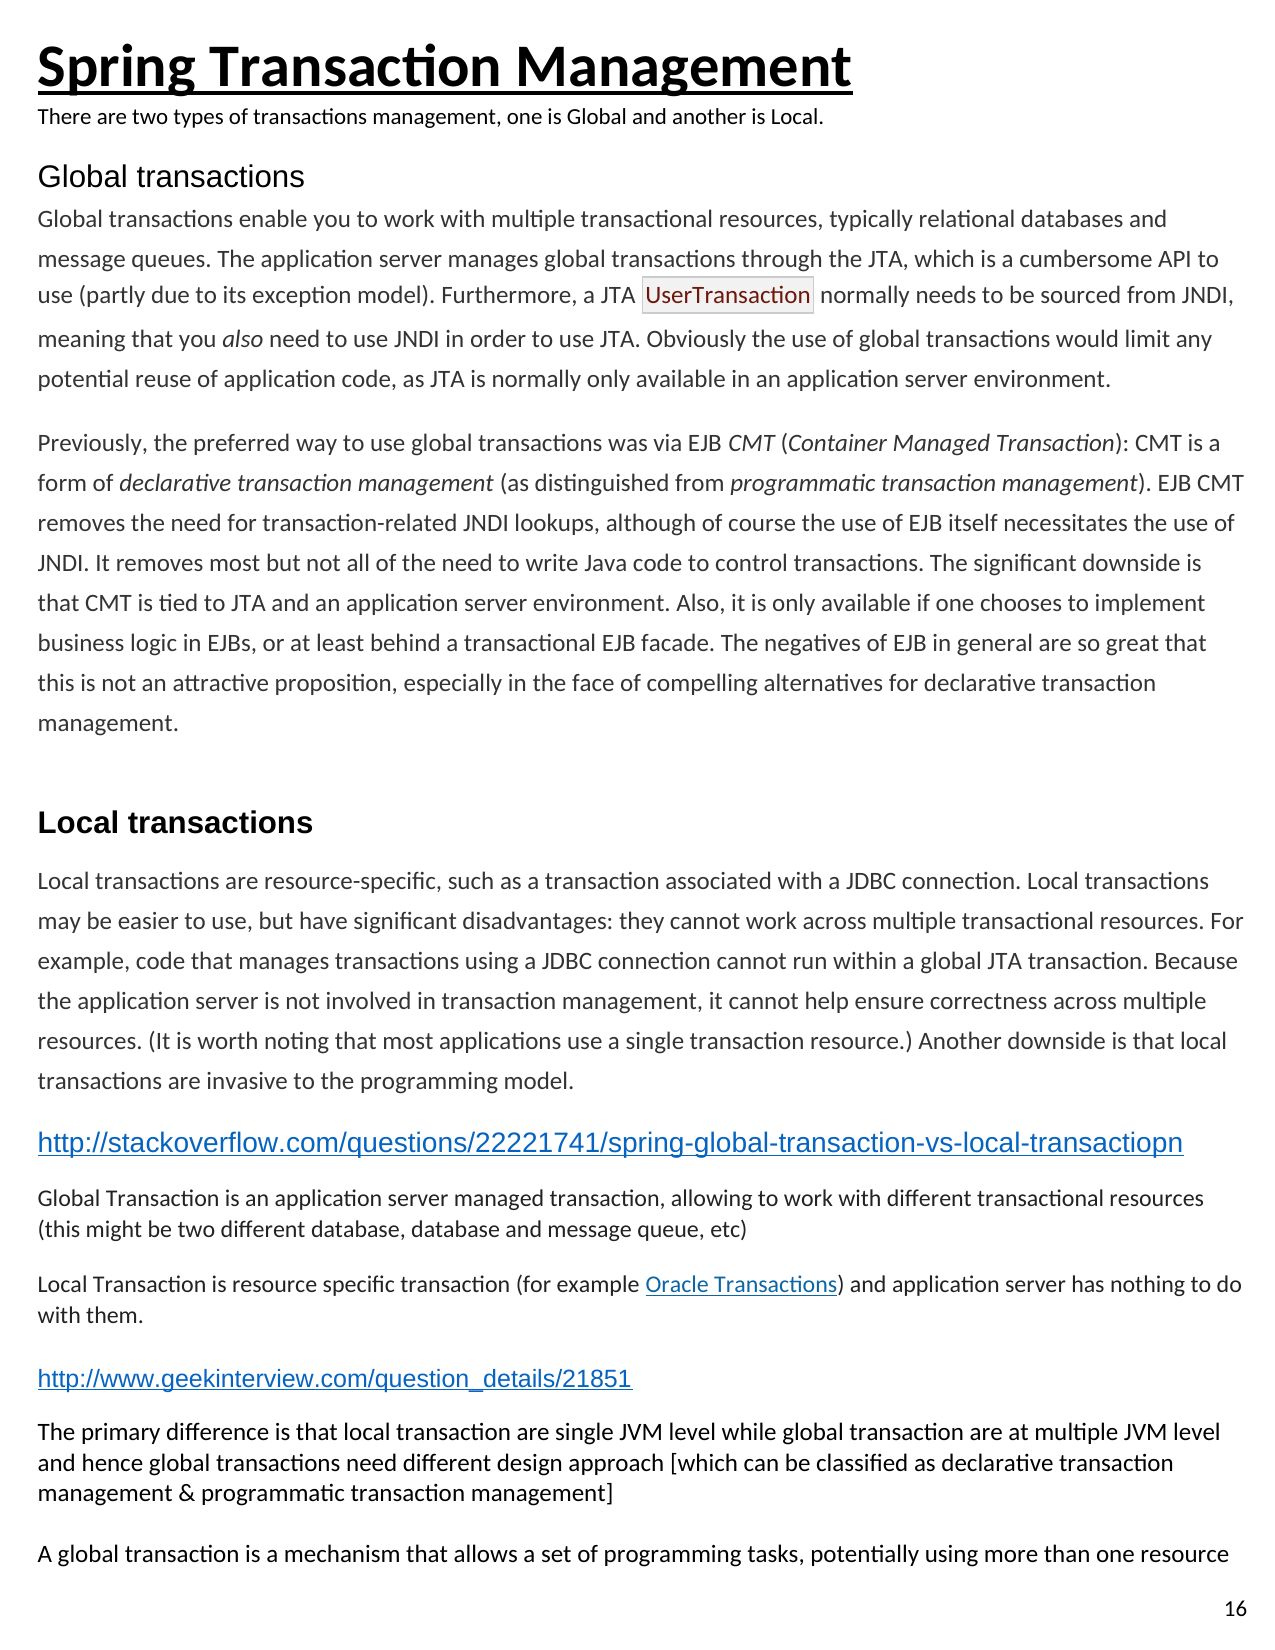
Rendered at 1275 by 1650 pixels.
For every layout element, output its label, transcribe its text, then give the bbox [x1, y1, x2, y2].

text There are two types of transactions management, one is Global and another is Local. [37, 102, 1247, 130]
text Global transactions enable you to work with multiple transactional resources, typically relational databases and message queues. The application server manages global transactions through the JTA, which is a cumbersome API to use (partly due to its exception model). Furthermore, a JTA UserTransaction normally needs to be sourced from JNDI, meaning that you also need to use JNDI in order to use JTA. Obviously the use of global transactions would limit any potential reuse of application code, as JTA is normally only available in an application server environment. [37, 194, 1247, 394]
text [37, 1416, 1247, 1569]
text Previously, the preferred way to use global transactions was via EJB CMT (Container Managed Transaction): CMT is a form of declarative transaction management (as distinguished from programmatic transaction management). EJB CMT removes the need for transaction-related JNDI lookups, although of course the use of EJB itself necessitates the use of JNDI. It removes most but not all of the need to write Java code to control transactions. The significant downside is that CMT is tied to JTA and an application server environment. Also, it is only available if one chooses to implement business logic in EJBs, or at least behind a transactional EJB facade. The negatives of EJB in general are so great that this is not an attractive proposition, especially in the face of compelling alternatives for declarative transaction management. [37, 417, 1247, 737]
text http://www.geekinterview.com/question_details/21851 [37, 1353, 1247, 1393]
text Local Transaction is resource specific transaction (for example Oracle Transactions) and application server has nothing to do with them. [37, 1268, 1247, 1329]
subtitle Local transactions [12, 800, 1247, 840]
text Global Transaction is an application server managed transaction, allowing to work with different transactional resources (this might be two different database, database and message queue, etc) [37, 1182, 1247, 1243]
text Local transactions are resource-specific, such as a transaction associated with a JDBC connection. Local transactions may be easier to use, but have significant disadvantages: they cannot work across multiple transactional resources. For example, code that manages transactions using a JDBC connection cannot run within a global JTA transaction. Because the application server is not involved in transaction management, it cannot help ensure correctness across multiple resources. (It is worth noting that most applications use a single transaction resource.) Another downside is that local transactions are invasive to the programming model. [37, 855, 1247, 1095]
text Global transactions [37, 158, 1247, 194]
text Spring Transaction Management [37, 28, 1247, 102]
text http://stackoverflow.com/questions/22221741/spring-global-transaction-vs-local-transactiopn [37, 1119, 1247, 1159]
